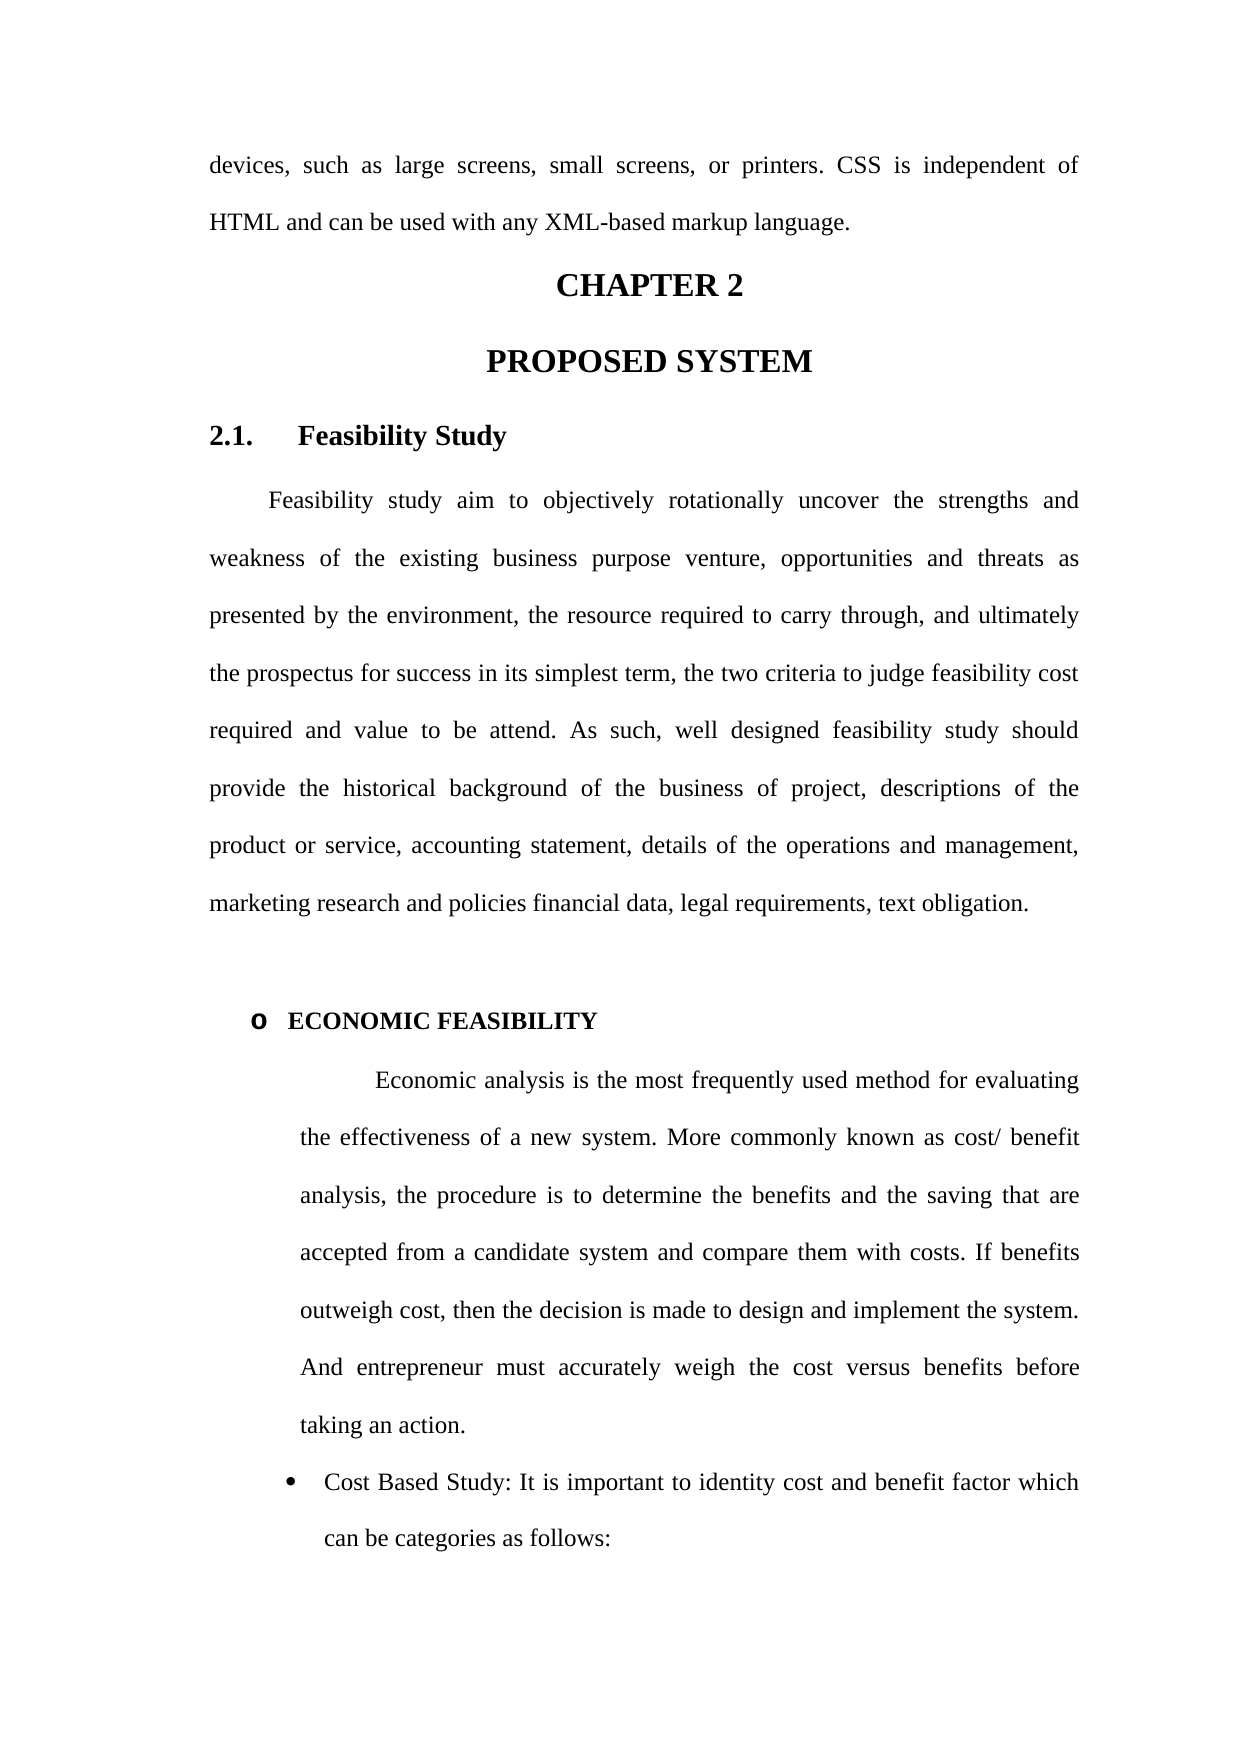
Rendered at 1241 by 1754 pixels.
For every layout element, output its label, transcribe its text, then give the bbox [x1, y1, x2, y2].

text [209, 150, 1080, 236]
list Feasibility Study [209, 418, 1080, 452]
text Economic analysis is the most frequently used method for evaluating the effectiveness of a new system. More commonly known as cost/ benefit analysis, the procedure is to determine the benefits and the saving that are accepted from a candidate system and compare them with costs. If benefits outweigh cost, then the decision is made to design and implement the system. And entrepreneur must accurately weigh the cost versus benefits before taking an action. [300, 1065, 1080, 1438]
text Feasibility study aim to objectively rotationally uncover the strengths and weakness of the existing business purpose venture, opportunities and threats as presented by the environment, the resource required to carry through, and ultimately the prospectus for success in its simplest term, the two criteria to judge feasibility cost required and value to be attend. As such, well designed feasibility study should provide the historical background of the business of project, descriptions of the product or service, accounting statement, details of the operations and management, marketing research and policies financial data, legal requirements, text obligation. [209, 485, 1080, 916]
text CHAPTER 2 [209, 265, 1090, 303]
list Cost Based Study: It is important to identity cost and benefit factor which can be categories as follows: [286, 1467, 1080, 1552]
text PROPOSED SYSTEM [209, 342, 1090, 380]
list ECONOMIC FEASIBILITY [250, 1003, 1080, 1036]
